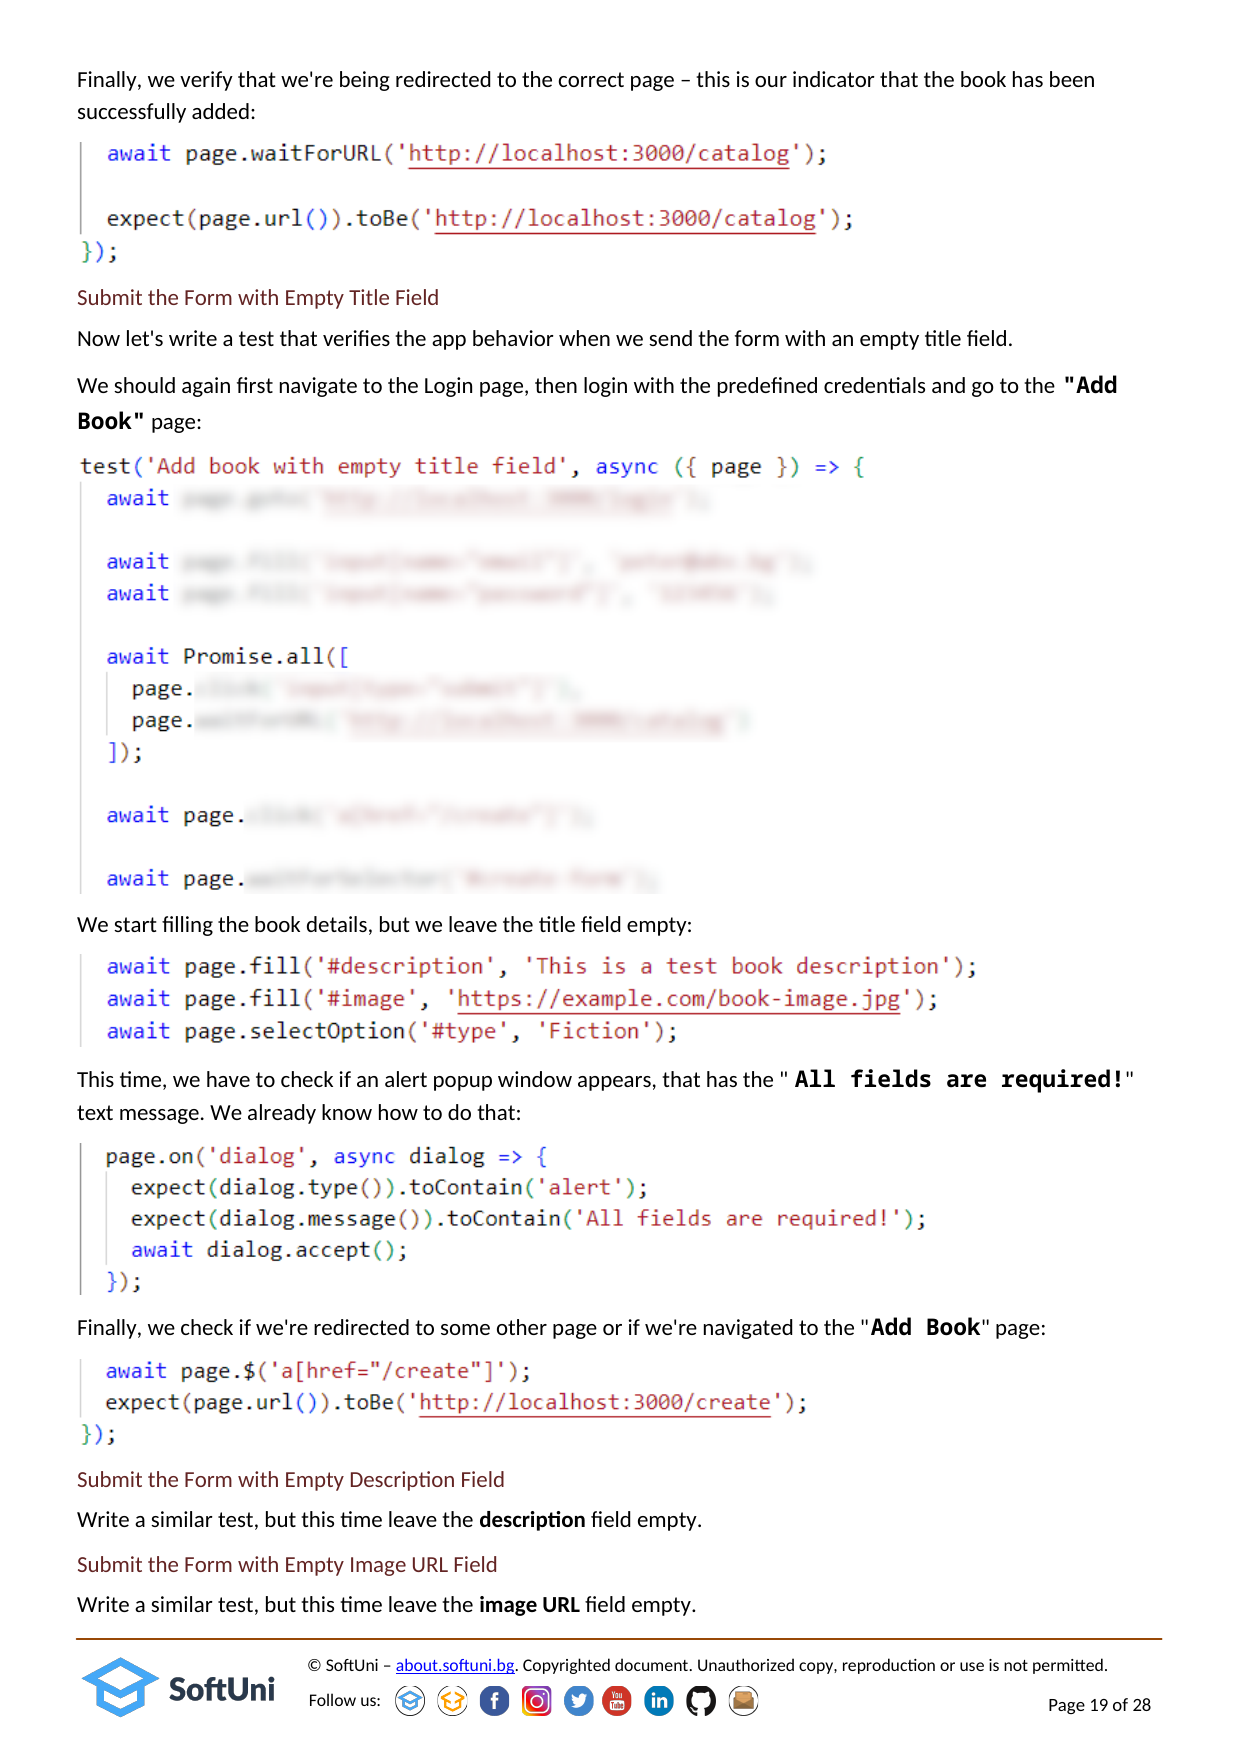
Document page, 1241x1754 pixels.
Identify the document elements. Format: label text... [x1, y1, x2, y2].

picture [665, 1707, 674, 1716]
picture [395, 1686, 425, 1716]
text We start filling the book details, but we leave the title field empty: [77, 910, 1163, 938]
picture [667, 1686, 674, 1694]
picture [76, 453, 868, 894]
text Write a similar test, but this time leave the description field empty. [77, 1505, 1163, 1533]
subtitle Submit the Form with Empty Description Field [77, 1465, 1163, 1493]
picture [658, 1698, 667, 1707]
picture [76, 1143, 928, 1295]
picture [437, 1686, 468, 1716]
picture [76, 142, 855, 267]
picture [602, 1686, 632, 1716]
text Write a similar test, but this time leave the image URL field empty. [77, 1591, 1163, 1618]
picture [728, 1686, 759, 1716]
subtitle Submit the Form with Empty Title Field [77, 283, 1163, 312]
picture [76, 1359, 810, 1449]
text We should again first navigate to the Login page, then login with the predefined credentials and go to the "Add Book" page: [77, 369, 1163, 436]
picture [479, 1686, 510, 1716]
picture [564, 1686, 594, 1716]
subtitle Submit the Form with Empty Image URL Field [77, 1550, 1163, 1578]
picture [644, 1686, 651, 1694]
text Now let's write a test that verifies the app behavior when we send the form with an empty title field. [77, 324, 1163, 352]
picture [76, 954, 980, 1047]
text Finally, we check if we're redirected to some other page or if we're navigated to the "Add Book" page: [77, 1311, 1163, 1342]
text Finally, we verify that we're being redirected to the correct page – this is our indicator that the book has been successfully added: [77, 65, 1163, 125]
picture [644, 1707, 653, 1716]
picture [75, 1651, 281, 1723]
picture [686, 1686, 716, 1716]
picture [522, 1686, 552, 1716]
text This time, we have to check if an alert popup window appears, that has the " All fields are required!" text message. We already know how to do that: [77, 1063, 1163, 1127]
